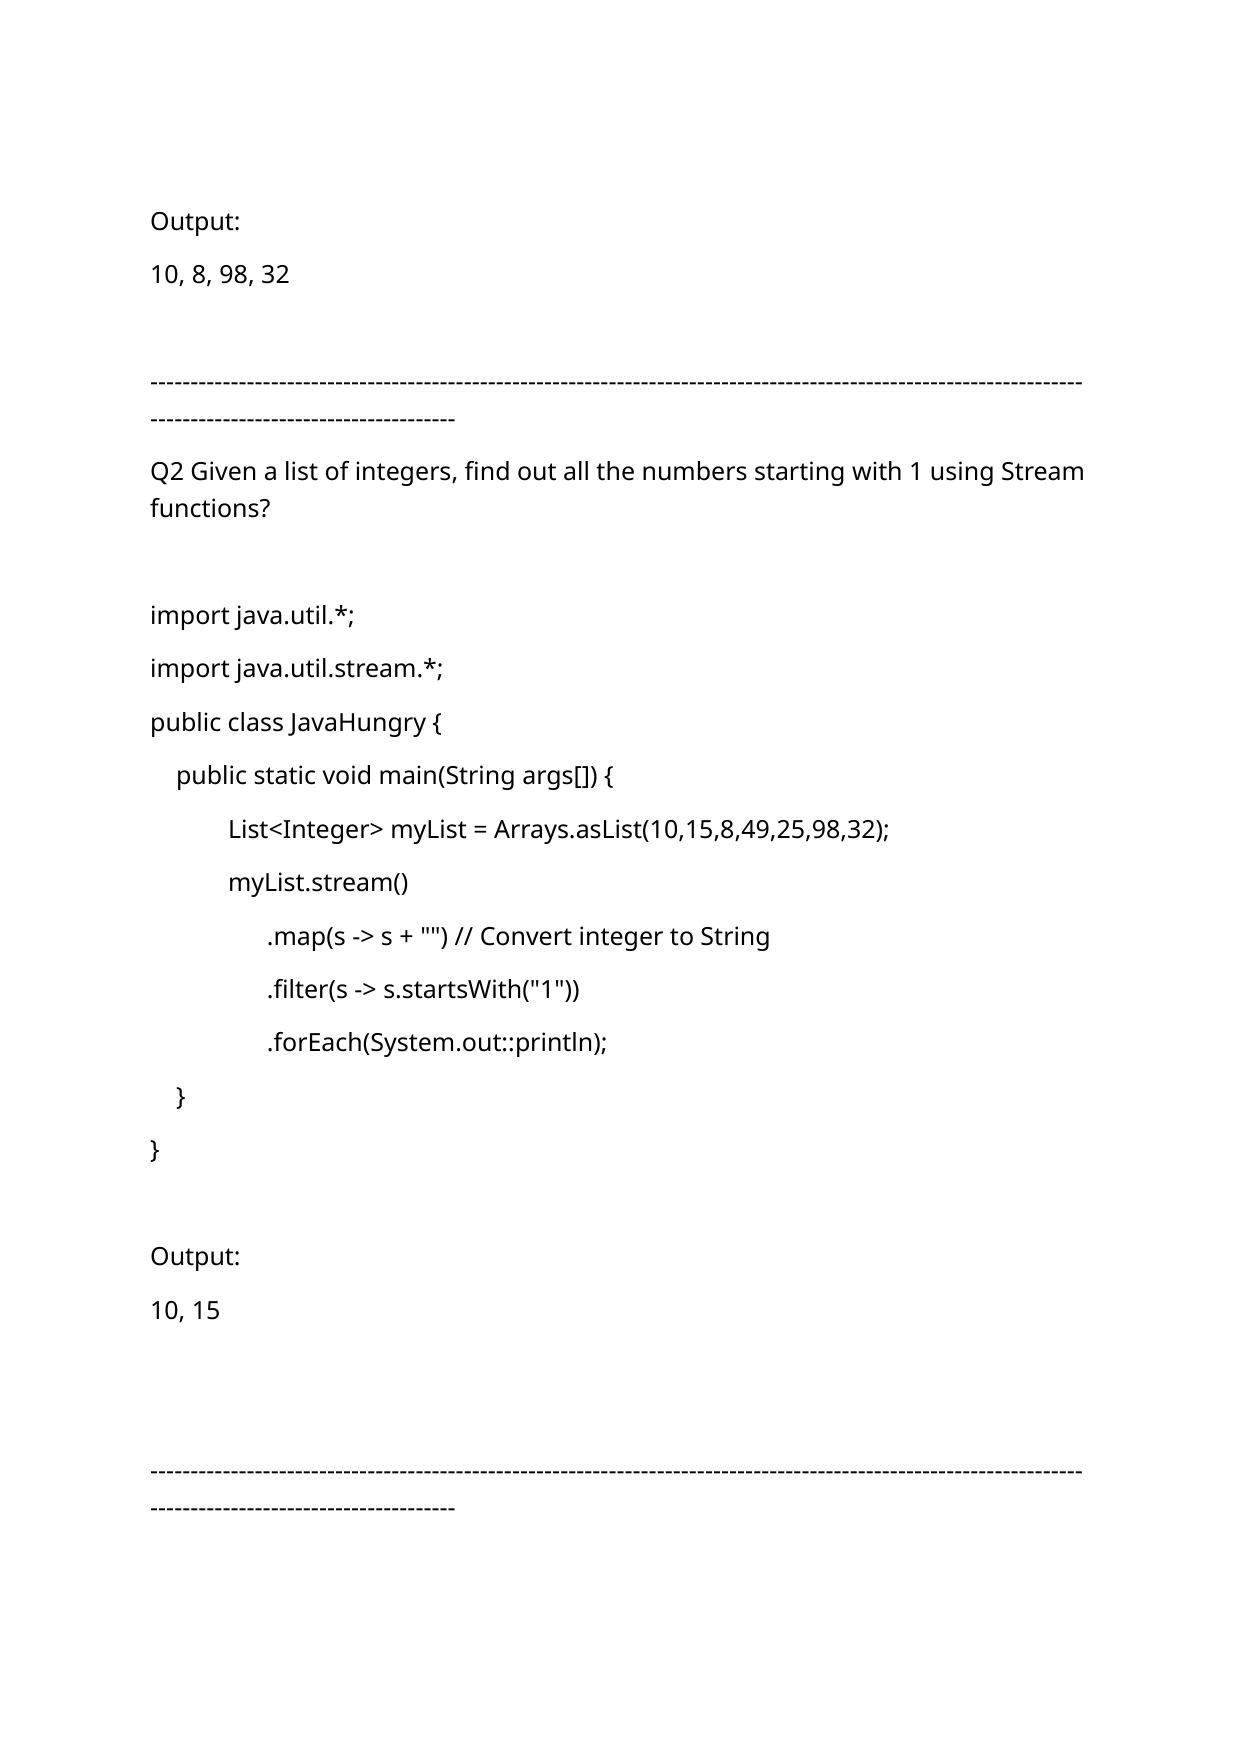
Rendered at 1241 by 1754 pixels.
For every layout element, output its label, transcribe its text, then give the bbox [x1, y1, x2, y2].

text import java.util.stream.*; [150, 651, 1090, 685]
text myList.stream() [150, 865, 1090, 899]
text public static void main(String args[]) { [150, 758, 1090, 792]
text import java.util.*; [150, 598, 1090, 632]
text } [150, 1078, 1090, 1113]
text ---------------------------------------------------------------------------------------------------------------------------------------------------------- [150, 364, 1090, 434]
text Q2 Given a list of integers, find out all the numbers starting with 1 using Stream functions? [150, 454, 1090, 525]
text .forEach(System.out::println); [150, 1025, 1090, 1059]
text .map(s -> s + "") // Convert integer to String [150, 918, 1090, 952]
text 10, 15 [150, 1292, 1090, 1326]
text public class JavaHungry { [150, 704, 1090, 738]
text List<Integer> myList = Arrays.asList(10,15,8,49,25,98,32); [150, 811, 1090, 845]
text ---------------------------------------------------------------------------------------------------------------------------------------------------------- [150, 1453, 1090, 1523]
text } [150, 1132, 1090, 1166]
text 10, 8, 98, 32 [150, 257, 1090, 291]
text Output: [150, 1239, 1090, 1273]
text Output: [150, 203, 1090, 237]
text .filter(s -> s.startsWith("1")) [150, 972, 1090, 1006]
